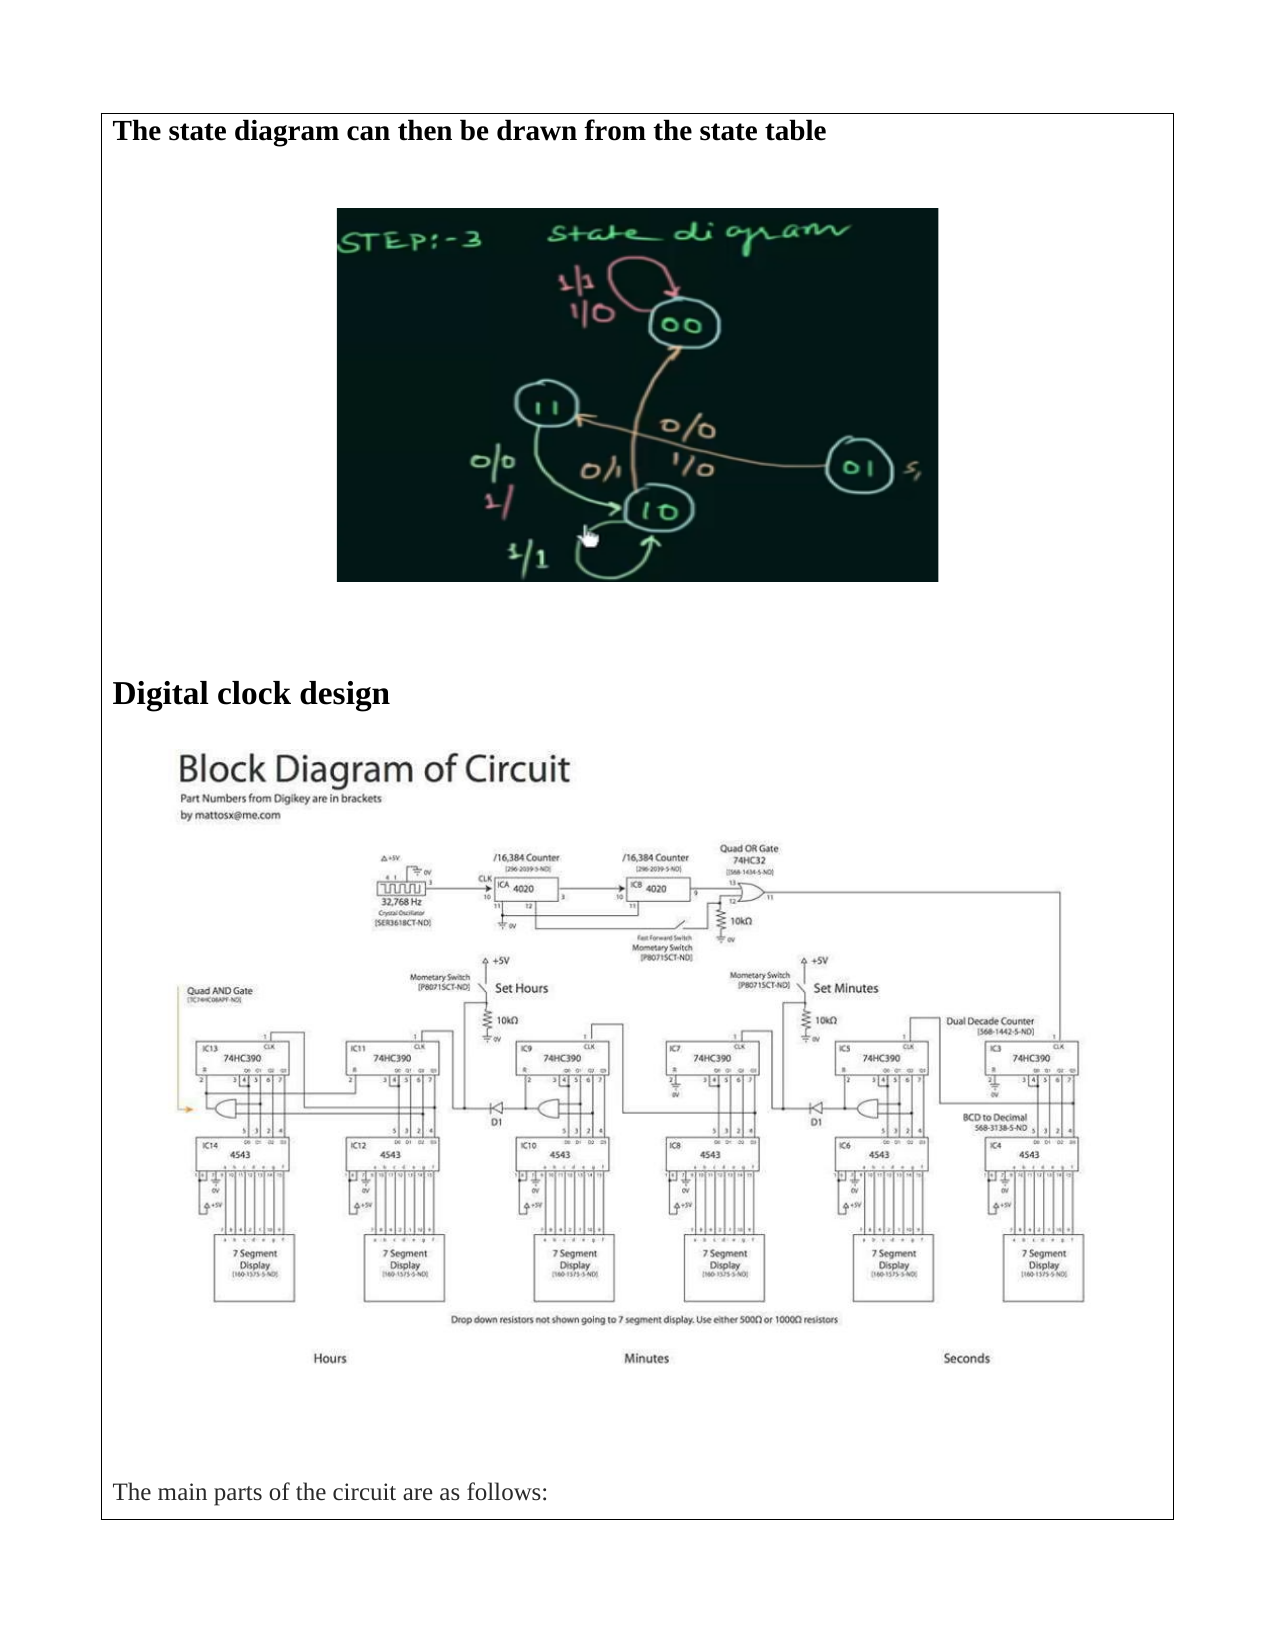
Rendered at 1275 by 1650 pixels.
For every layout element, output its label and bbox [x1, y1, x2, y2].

table_header [102, 114, 1173, 1519]
picture [336, 208, 939, 582]
picture [152, 749, 1123, 1386]
